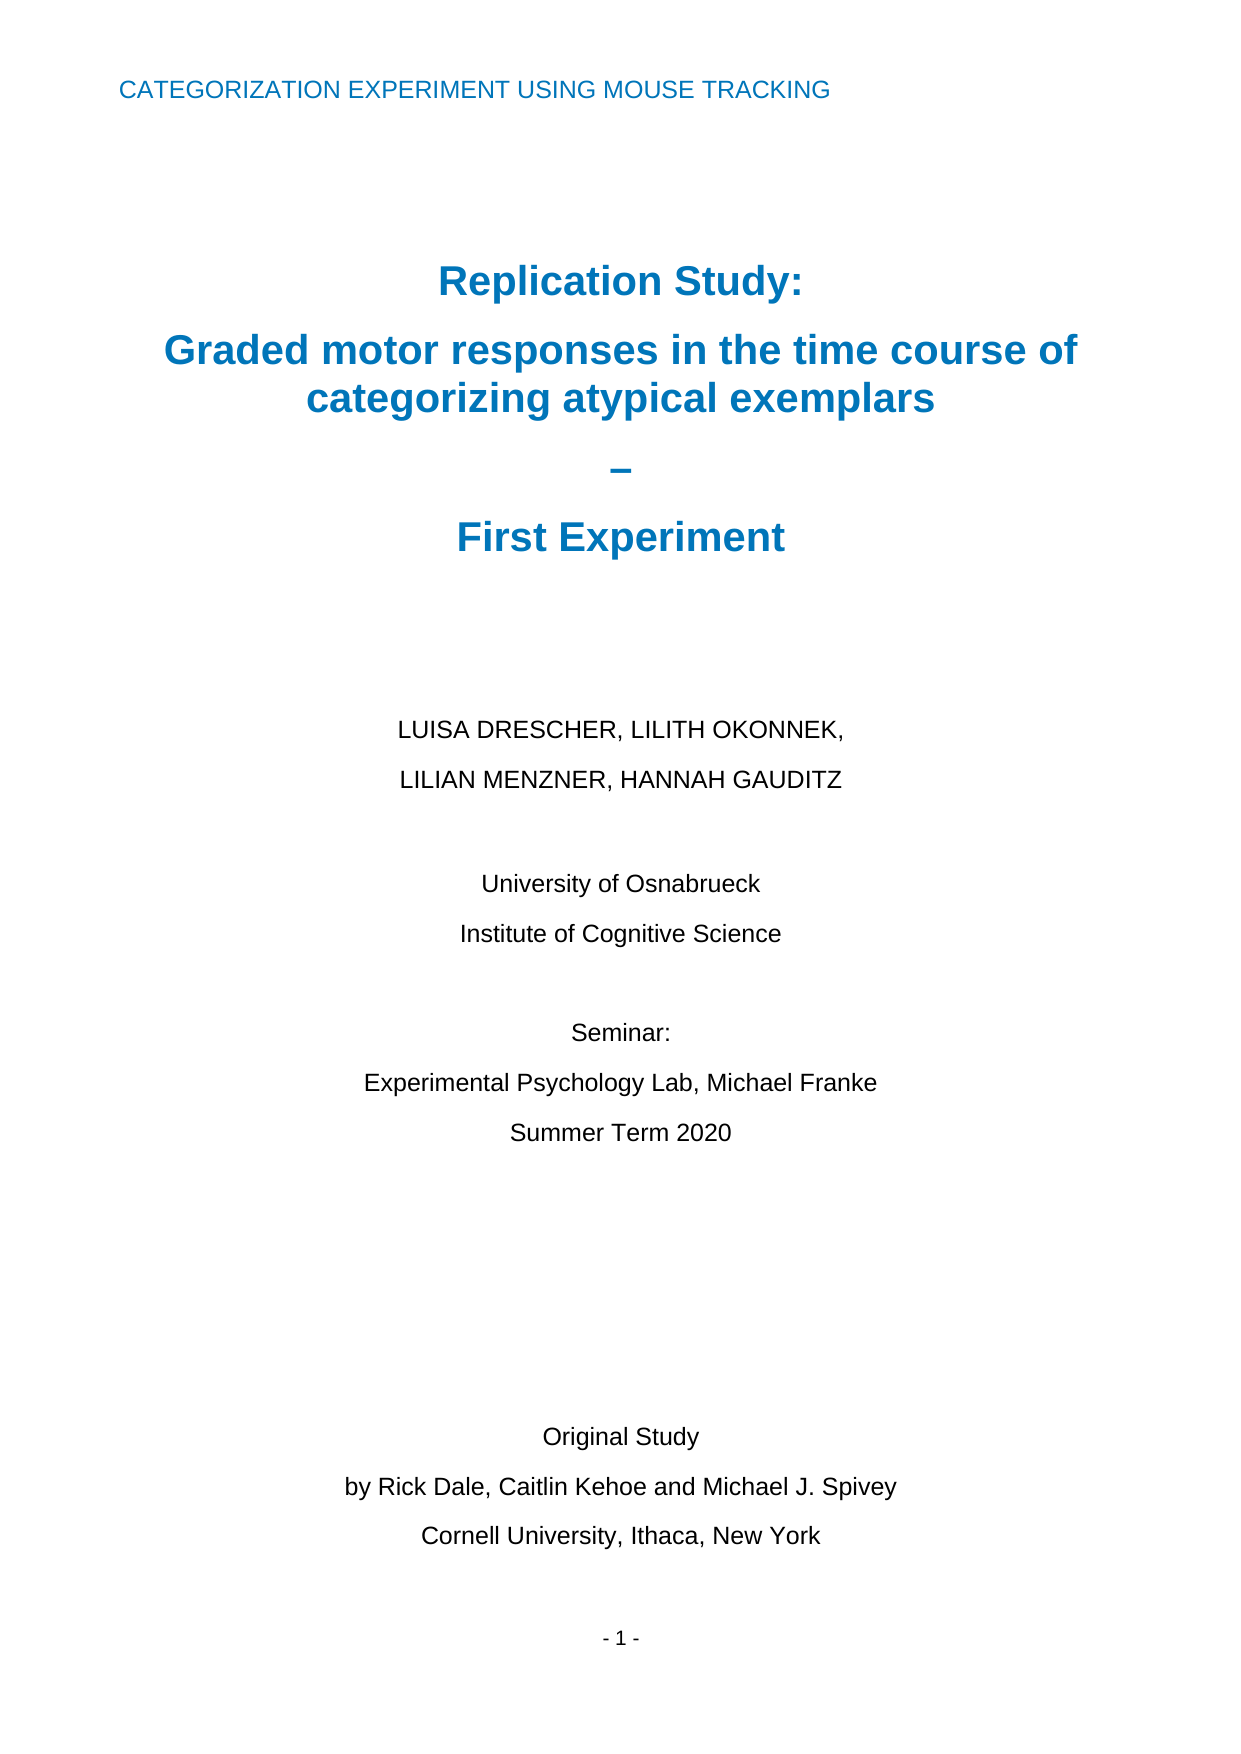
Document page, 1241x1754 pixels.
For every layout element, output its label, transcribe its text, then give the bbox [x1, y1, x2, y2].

text Institute of Cognitive Science [119, 919, 1123, 948]
text Graded motor responses in the time course of categorizing atypical exemplars [119, 325, 1123, 422]
text University of Osnabrueck [119, 869, 1123, 898]
text Summer Term 2020 [119, 1118, 1123, 1147]
text LUISA DRESCHER, LILITH OKONNEK, [119, 715, 1123, 743]
text – [119, 443, 1123, 491]
text Cornell University, Ithaca, New York [119, 1521, 1123, 1550]
text by Rick Dale, Caitlin Kehoe and Michael J. Spivey [119, 1471, 1123, 1500]
text Experimental Psychology Lab, Michael Franke [119, 1068, 1123, 1097]
text Original Study [119, 1422, 1123, 1450]
text LILIAN MENZNER, HANNAH GAUDITZ [119, 764, 1123, 793]
text First Experiment [119, 512, 1123, 560]
text Replication Study: [119, 256, 1123, 304]
text Seminar: [119, 1018, 1123, 1047]
